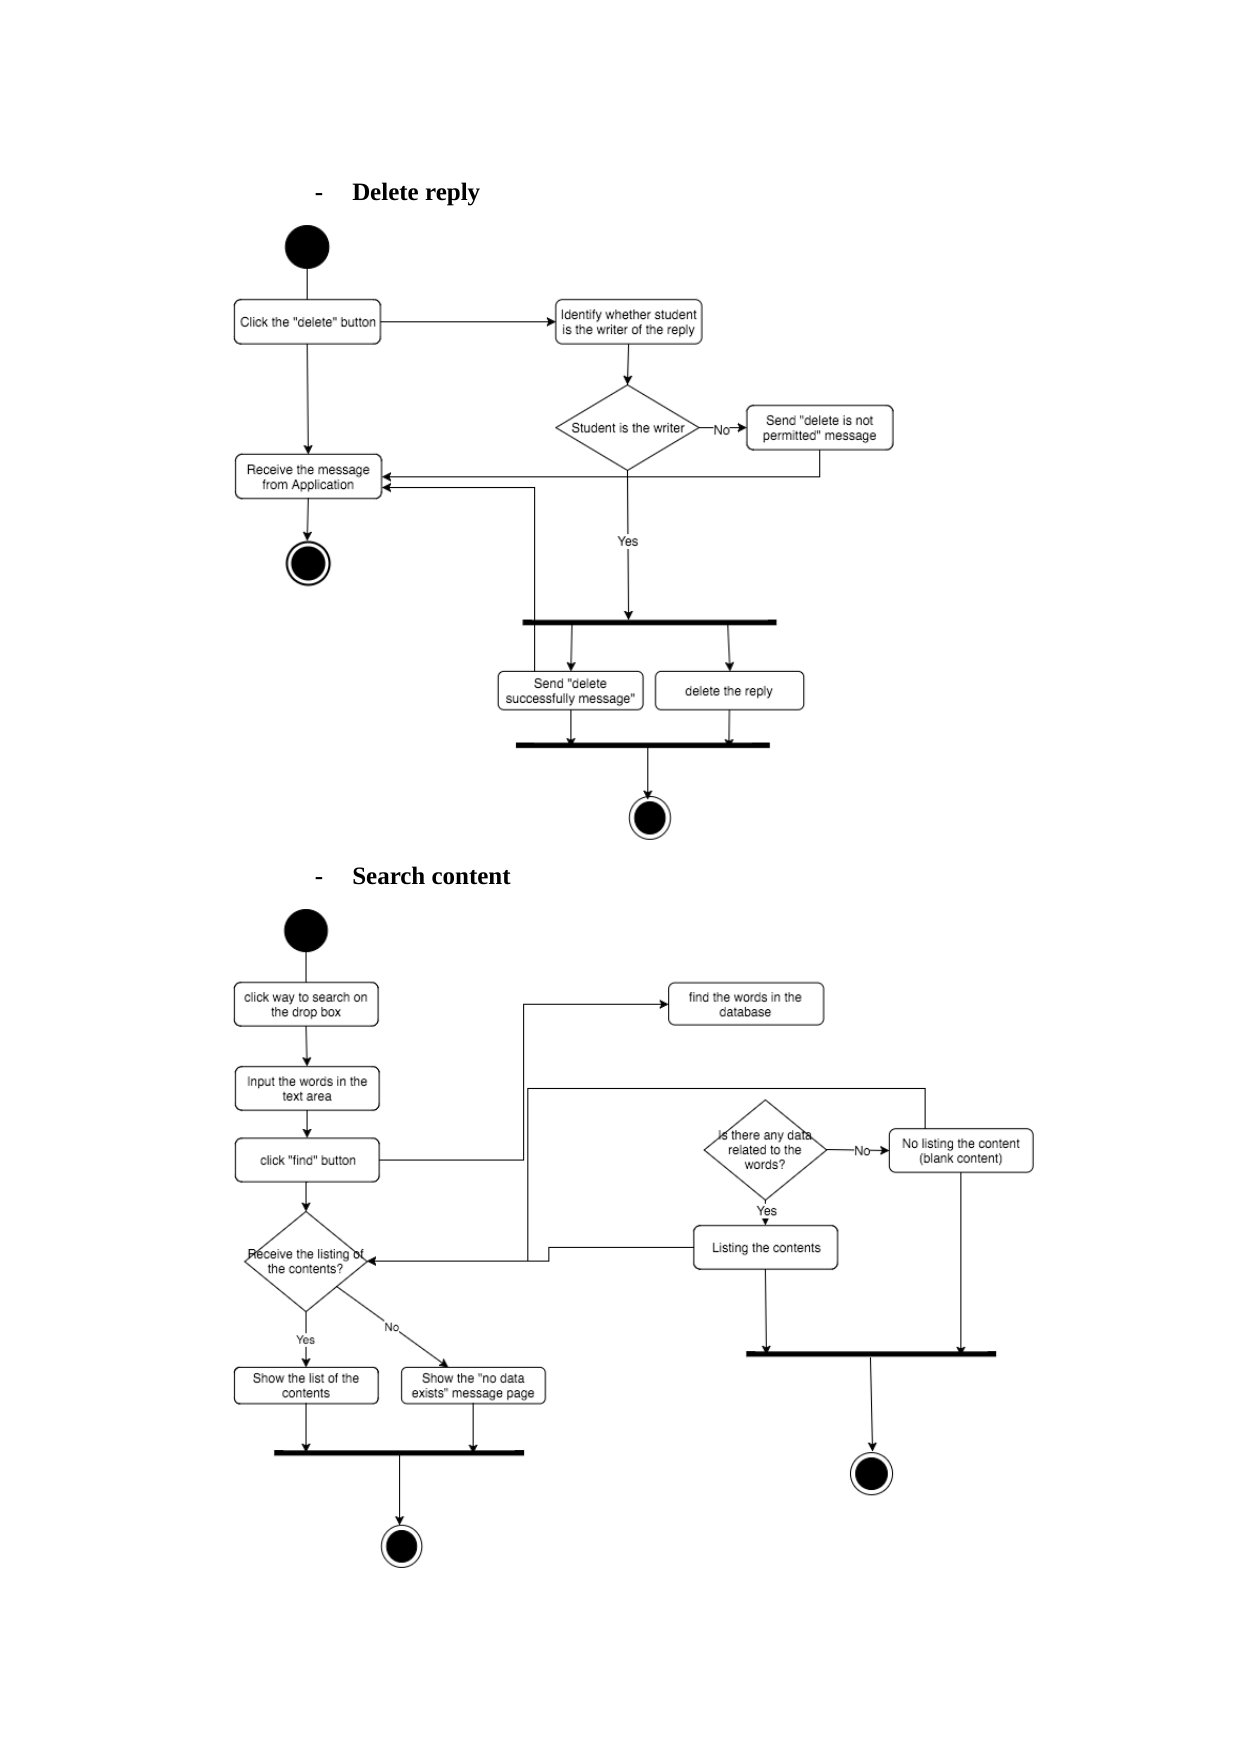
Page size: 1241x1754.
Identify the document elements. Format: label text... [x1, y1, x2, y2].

list Search content [314, 861, 1090, 890]
list Delete reply [314, 177, 1090, 206]
